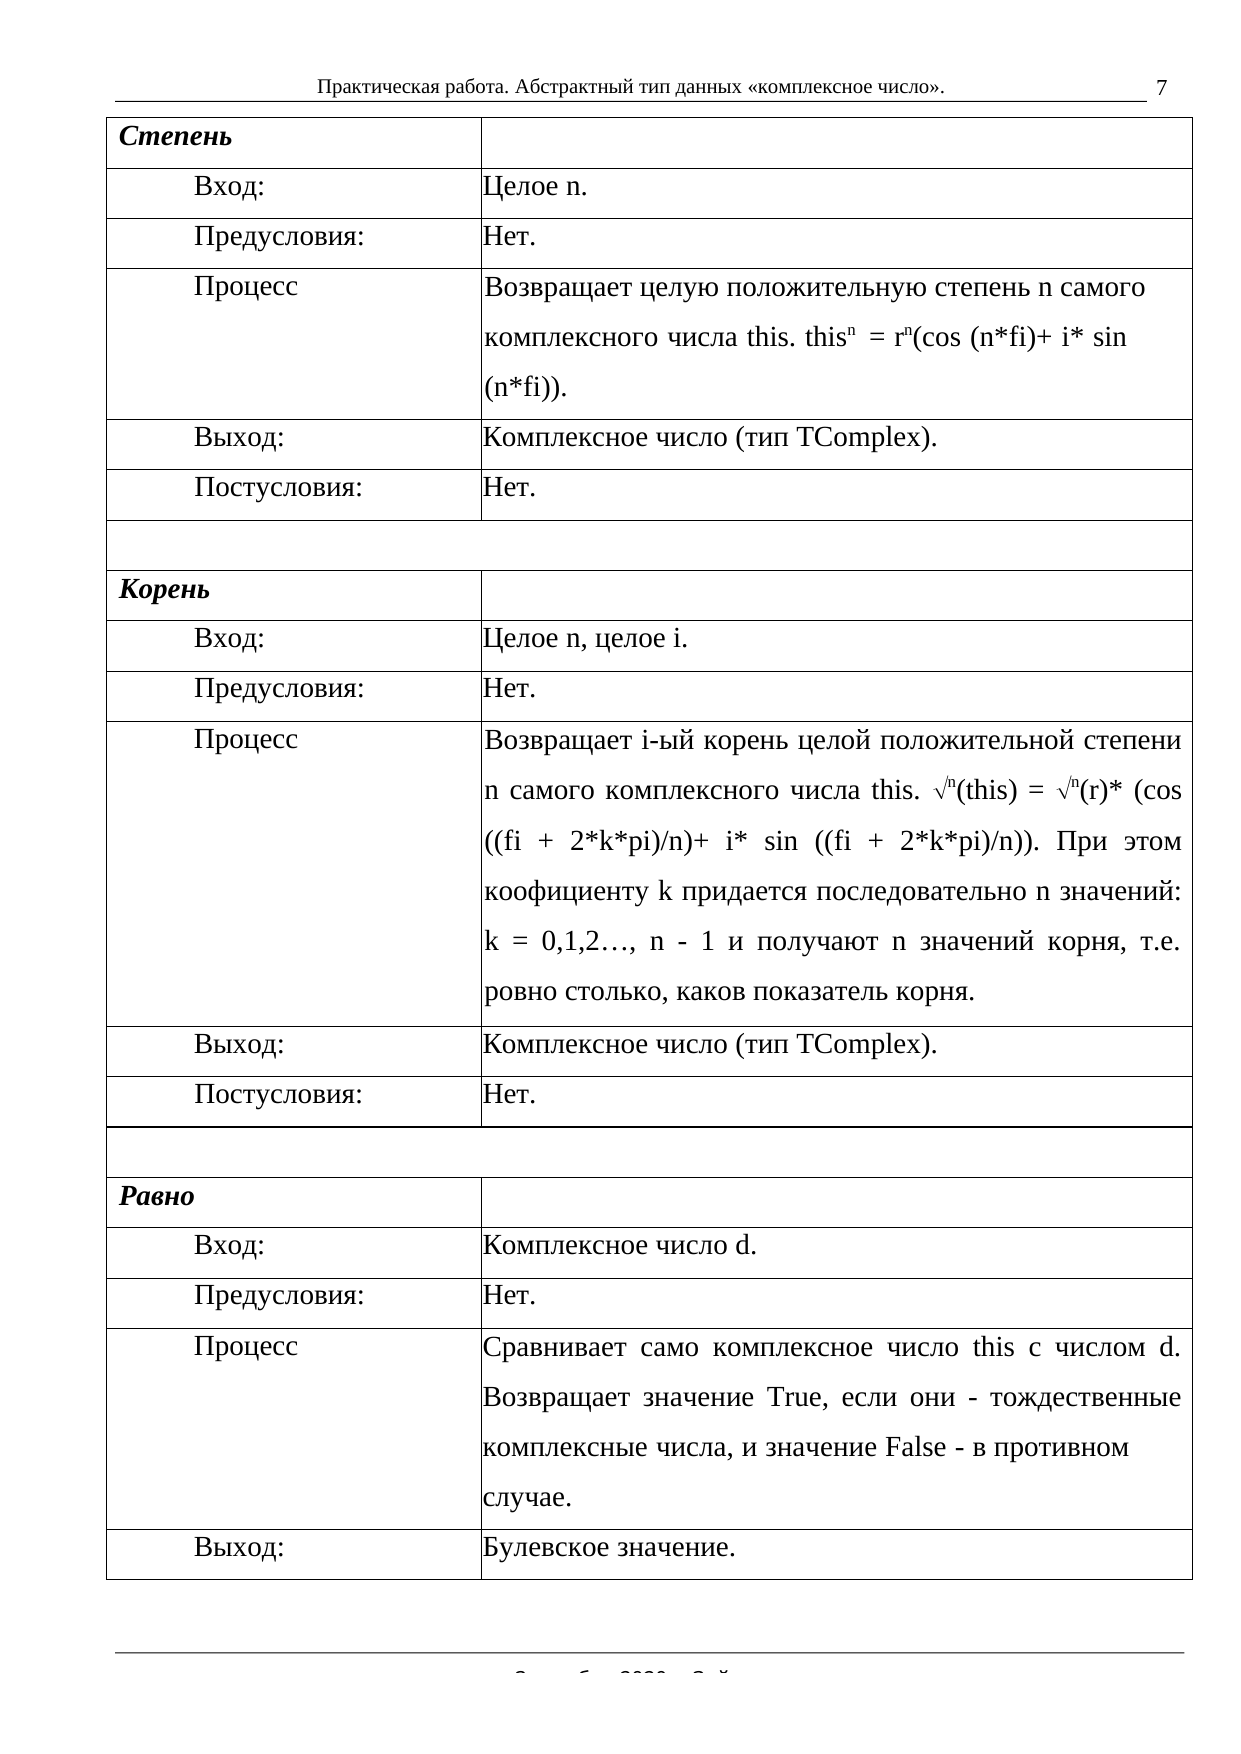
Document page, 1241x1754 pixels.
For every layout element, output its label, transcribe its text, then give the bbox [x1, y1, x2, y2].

table_cell Нет. [482, 672, 1192, 721]
table_cell Целое n. [482, 169, 1192, 218]
table_cell Вход: [107, 621, 481, 671]
table_cell [107, 521, 1192, 570]
table_header Степень [107, 118, 481, 168]
table_cell Предусловия: [107, 219, 481, 268]
table_cell Нет. [482, 470, 1192, 519]
table_cell Комплексное число (тип TComplex). [482, 1027, 1192, 1076]
table_cell Постусловия: [107, 470, 481, 519]
table_cell [482, 1178, 1192, 1227]
table_cell Постусловия: [107, 1077, 481, 1126]
table_header [482, 118, 1192, 168]
table_cell Вход: [107, 169, 481, 218]
table_cell Комплексное число d. [482, 1228, 1192, 1277]
table_cell Равно [107, 1178, 481, 1227]
table_cell [482, 571, 1192, 620]
table_cell [107, 1128, 1192, 1177]
table_cell Выход: [107, 420, 481, 469]
table_cell Нет. [482, 1077, 1192, 1126]
table_cell Булевское значение. [482, 1530, 1192, 1579]
table_cell Процесс [107, 1329, 481, 1529]
table_cell Процесс [107, 722, 481, 1026]
table_cell Сравнивает само комплексное число this с числом d. Возвращает значение True, если они - тождественные комплексные числа, и значение False - в противном случае. [482, 1329, 1192, 1529]
table_cell Выход: [107, 1530, 481, 1579]
table_cell Предусловия: [107, 672, 481, 721]
table_cell Корень [107, 571, 481, 620]
table_cell Нет. [482, 1279, 1192, 1328]
table_cell Процесс [107, 269, 481, 419]
table_cell Комплексное число (тип TComplex). [482, 420, 1192, 469]
table_cell Предусловия: [107, 1279, 481, 1328]
table_cell Возвращает целую положительную степень n самого комплексного числа this. thisn = rn(cos (n*fi)+ i* sin (n*fi)). [482, 269, 1192, 419]
table_cell Выход: [107, 1027, 481, 1076]
table_cell Целое n, целое i. [482, 621, 1192, 671]
table_cell Нет. [482, 219, 1192, 268]
table_cell Вход: [107, 1228, 481, 1277]
table_cell Возвращает i-ый корень целой положительной степени n самого комплексного числа this. n(this) = n(r)* (cos ((fi + 2*k*pi)/n)+ i* sin ((fi + 2*k*pi)/n)). При этом коофициенту k придается последовательно n значений: k = 0,1,2…, n - 1 и получают n значений корня, т.е. ровно столько, каков показатель корня. [482, 722, 1192, 1026]
